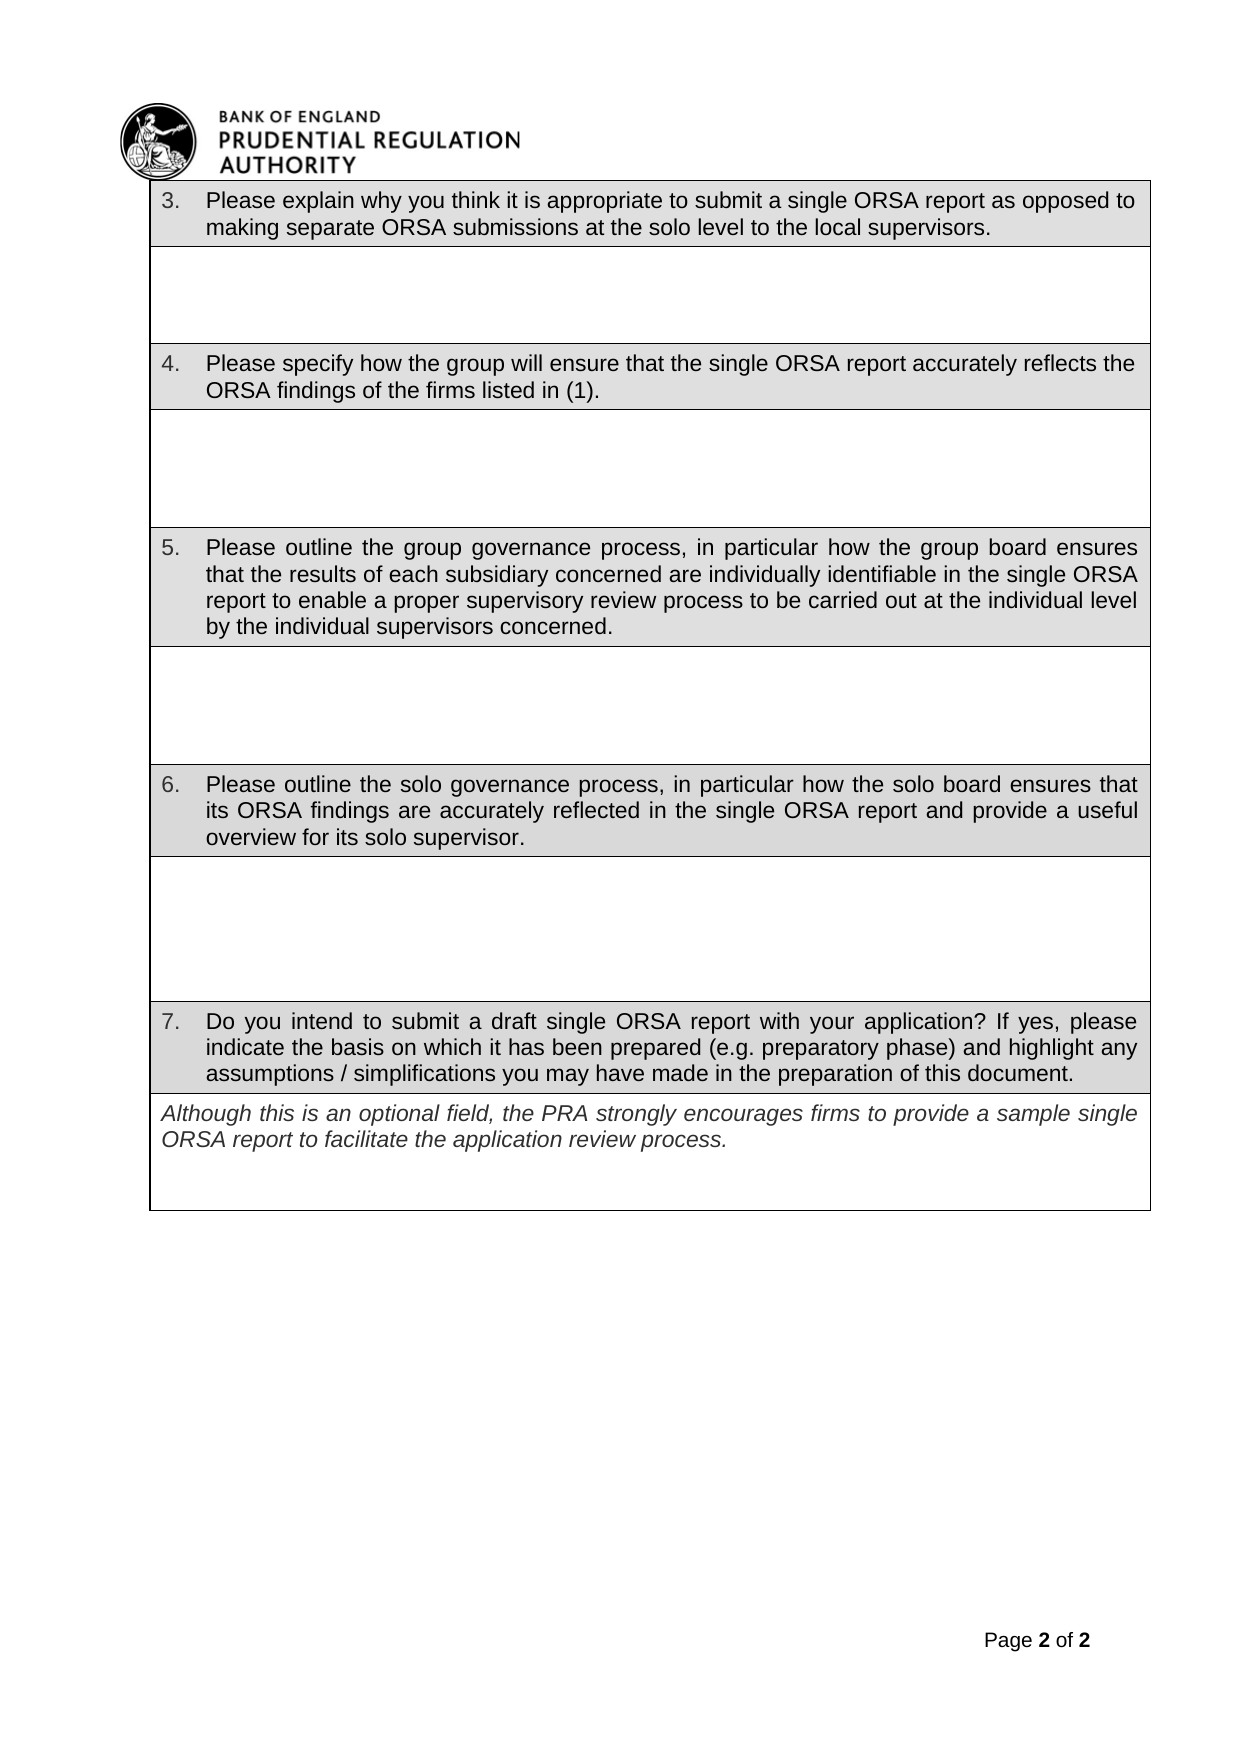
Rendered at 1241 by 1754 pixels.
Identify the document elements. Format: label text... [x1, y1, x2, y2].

table_cell Please explain why you think it is appropriate to submit a single ORSA report as opposed to making separate ORSA submissions at the solo level to the local supervisors. [151, 181, 1150, 246]
picture [120, 103, 520, 181]
table_cell [151, 410, 1150, 527]
table_cell [151, 647, 1150, 764]
table_cell Please specify how the group will ensure that the single ORSA report accurately reflects the ORSA findings of the firms listed in (1). [151, 344, 1150, 409]
table_cell [151, 247, 1150, 343]
table_cell [151, 857, 1150, 1001]
table_cell Do you intend to submit a draft single ORSA report with your application? If yes, please indicate the basis on which it has been prepared (e.g. preparatory phase) and highlight any assumptions / simplifications you may have made in the preparation of this document. [151, 1002, 1150, 1093]
table_cell Please outline the group governance process, in particular how the group board ensures that the results of each subsidiary concerned are individually identifiable in the single ORSA report to enable a proper supervisory review process to be carried out at the individual level by the individual supervisors concerned. [151, 528, 1150, 646]
table_cell Please outline the solo governance process, in particular how the solo board ensures that its ORSA findings are accurately reflected in the single ORSA report and provide a useful overview for its solo supervisor. [151, 765, 1150, 856]
table_cell Although this is an optional field, the PRA strongly encourages firms to provide a sample single ORSA report to facilitate the application review process. [151, 1094, 1150, 1210]
